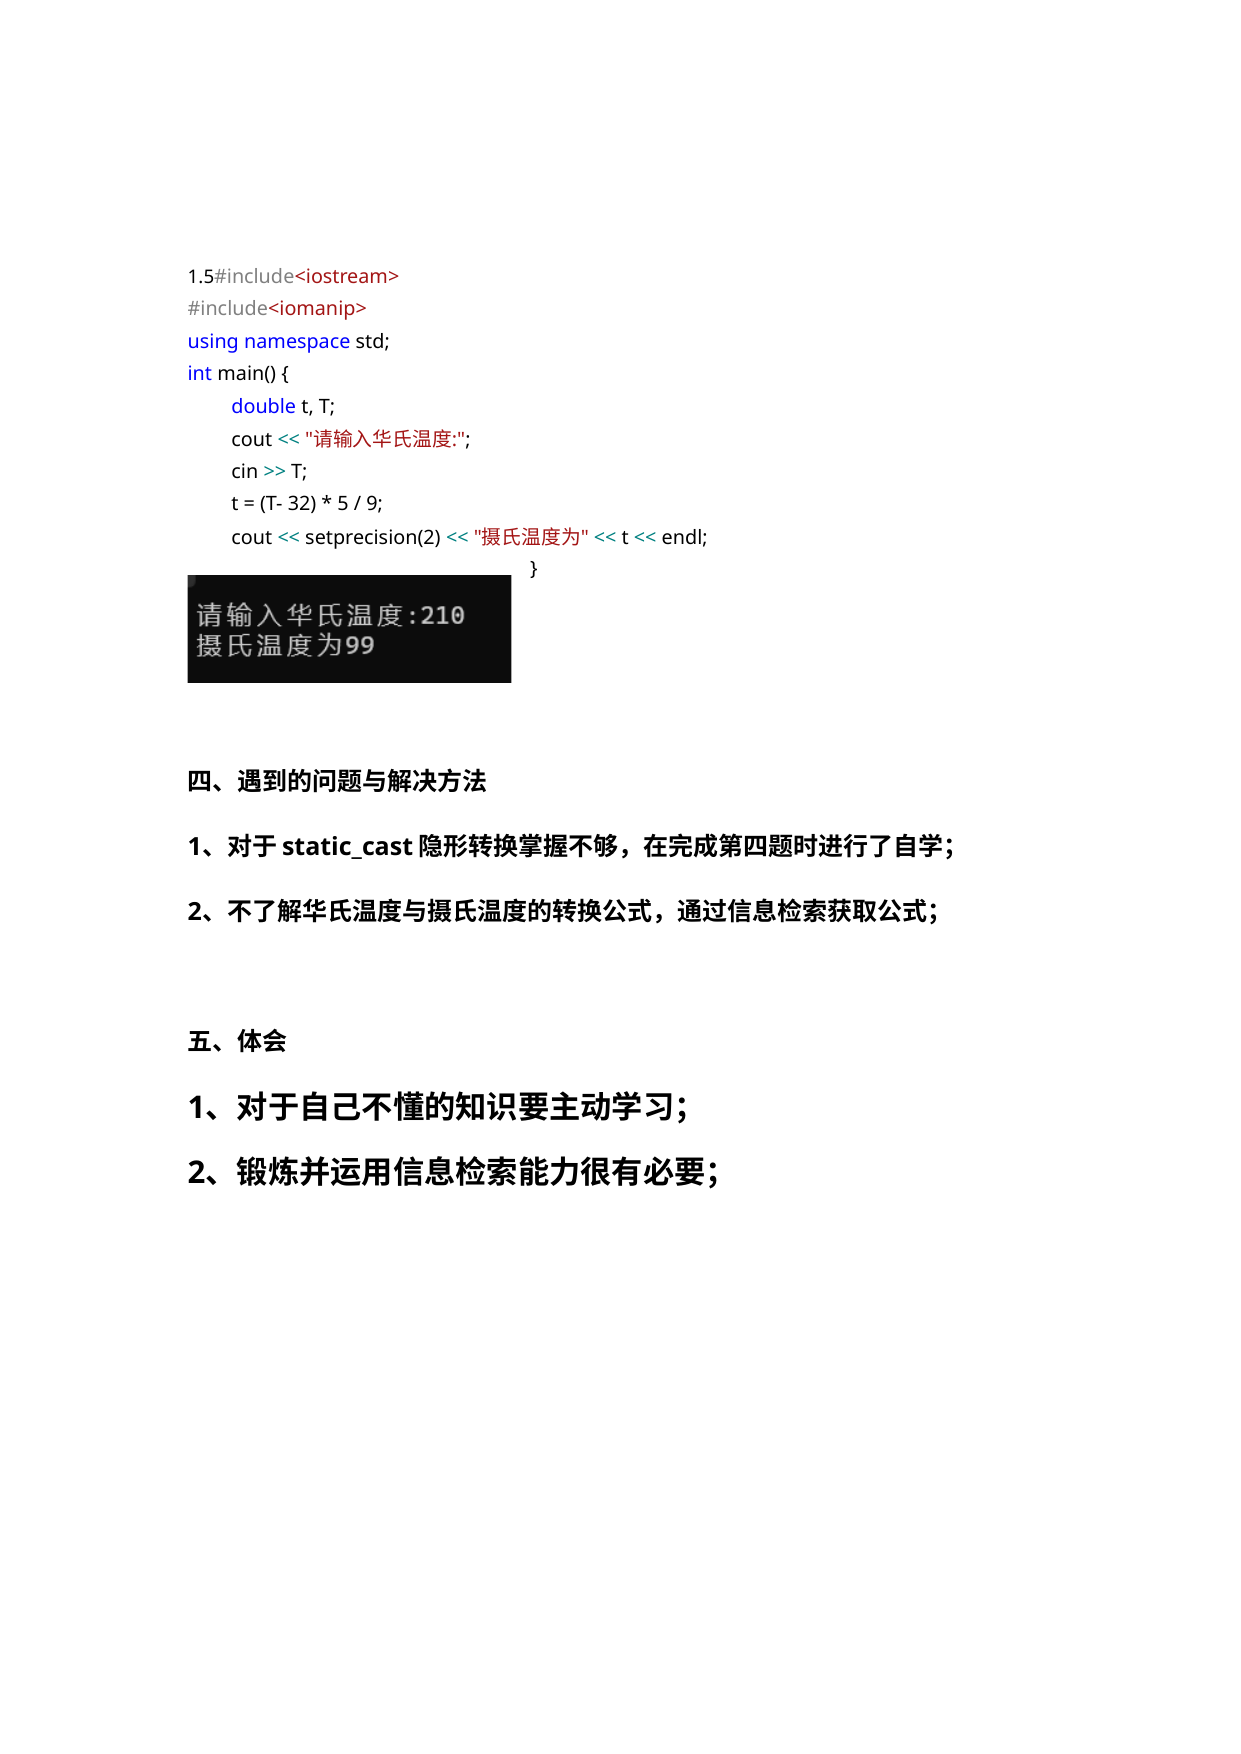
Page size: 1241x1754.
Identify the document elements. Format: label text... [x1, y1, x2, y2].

text 1、对于自己不懂的知识要主动学习； [187, 1072, 1053, 1137]
text 1.5#include<iostream> [187, 259, 1053, 292]
text double t, T; [187, 389, 1053, 422]
picture [187, 575, 512, 683]
text 2、锻炼并运用信息检索能力很有必要； [187, 1137, 1053, 1202]
text using namespace std; [187, 324, 1053, 357]
text 2、不了解华氏温度与摄氏温度的转换公式，通过信息检索获取公式； [187, 877, 1053, 942]
text 五、体会 [187, 1007, 1053, 1072]
text cin >> T; [187, 454, 1053, 487]
text cout << "请输入华氏温度:"; [187, 422, 1053, 454]
text int main() { [187, 357, 1053, 389]
text cout << setprecision(2) << "摄氏温度为" << t << endl; [187, 519, 1053, 552]
text } [187, 552, 1053, 584]
text 四、遇到的问题与解决方法 [187, 747, 1053, 812]
text #include<iomanip> [187, 292, 1053, 324]
text 1、对于static_cast隐形转换掌握不够，在完成第四题时进行了自学； [187, 812, 1053, 877]
text t = (T- 32) * 5 / 9; [187, 487, 1053, 519]
